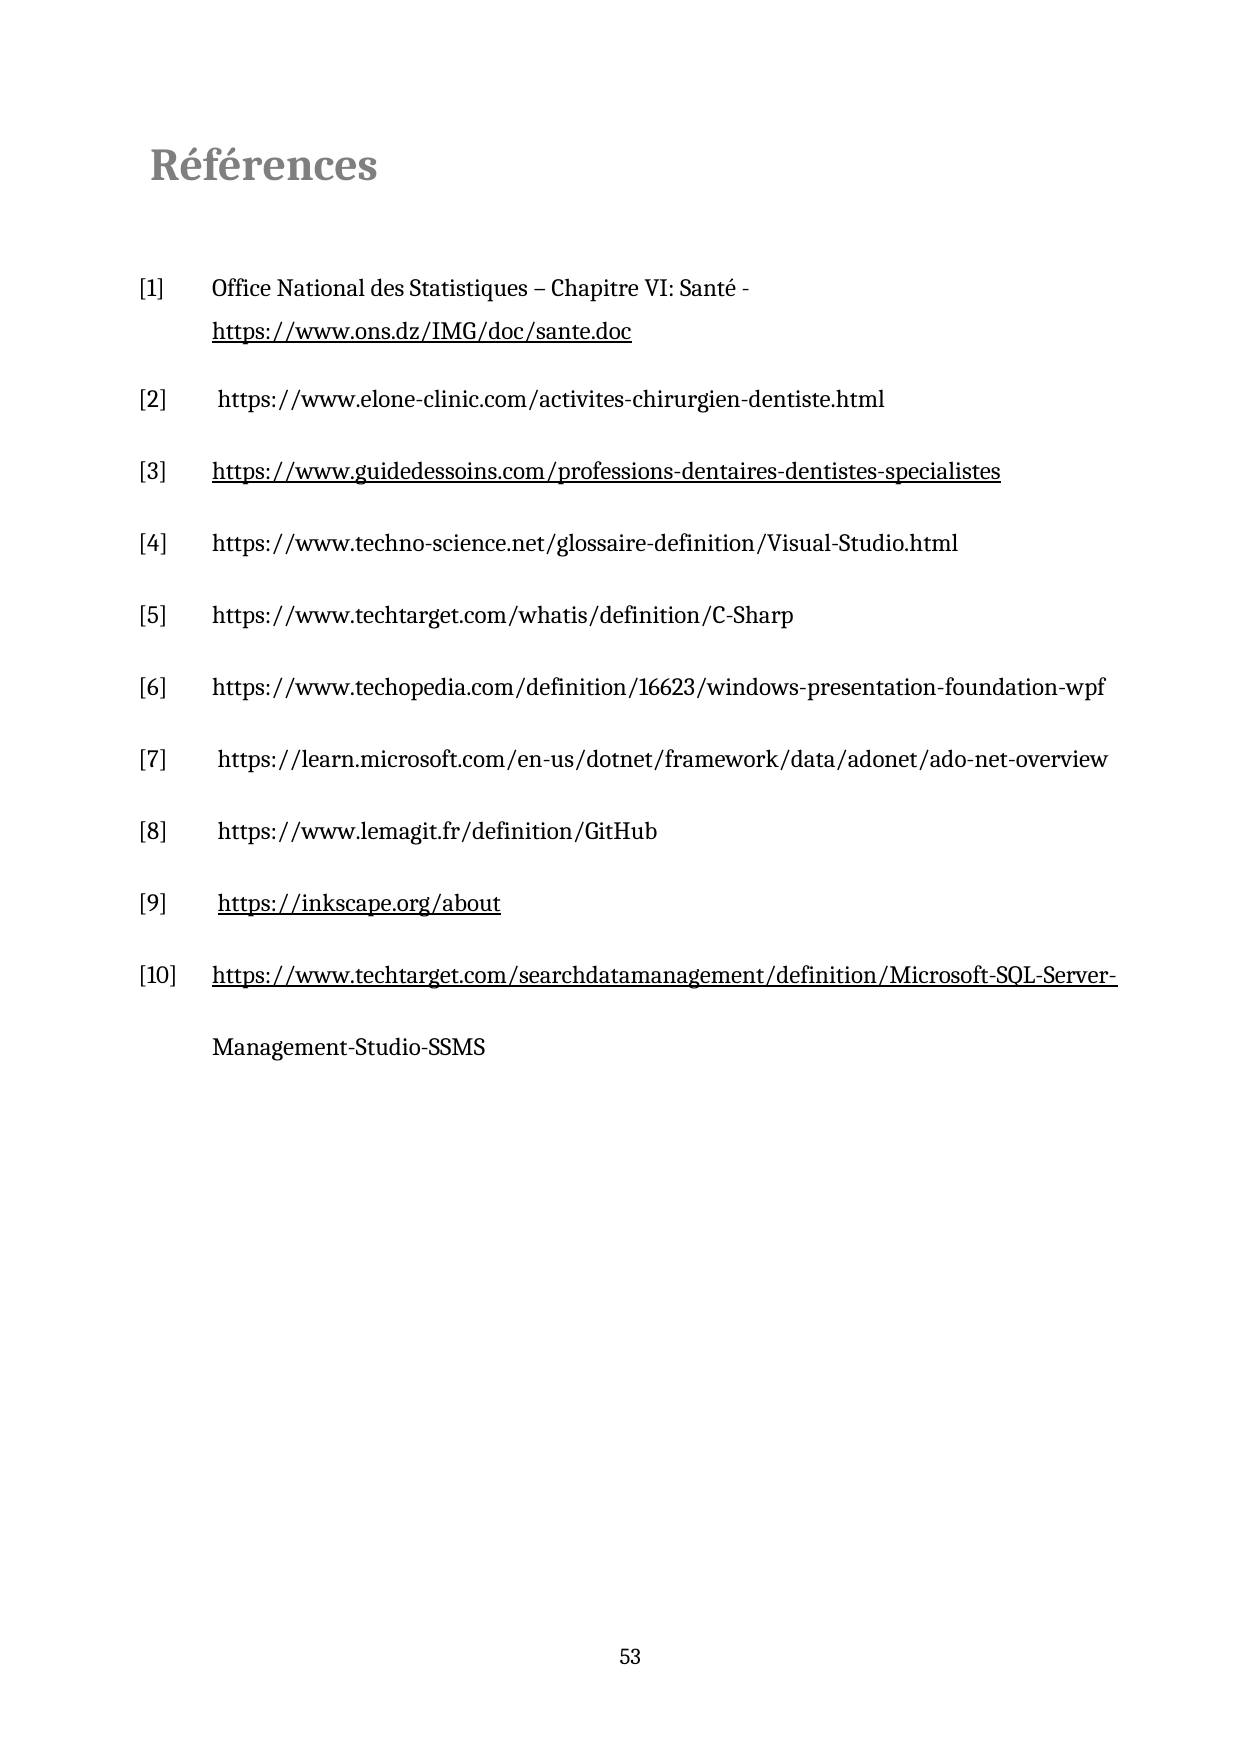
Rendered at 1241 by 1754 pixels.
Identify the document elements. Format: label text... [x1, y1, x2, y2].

text [10] https://www.techtarget.com/searchdatamanagement/definition/Microsoft-SQL-Server-Management-Studio-SSMS [138, 961, 1166, 1062]
text [7] https://learn.microsoft.com/en-us/dotnet/framework/data/adonet/ado-net-overview [138, 745, 1166, 774]
text [6] https://www.techopedia.com/definition/16623/windows-presentation-foundation-wpf [138, 673, 1166, 702]
text [2] https://www.elone-clinic.com/activites-chirurgien-dentiste.html [138, 385, 1166, 414]
text [5] https://www.techtarget.com/whatis/definition/C-Sharp [138, 601, 1166, 629]
text [1] Office National des Statistiques – Chapitre VI: Santé - https://www.ons.dz/IMG/doc/sante.doc [138, 274, 1166, 346]
subtitle Références [150, 139, 1166, 192]
text [9] https://inkscape.org/about [138, 889, 1166, 918]
text [3] https://www.guidedessoins.com/professions-dentaires-dentistes-specialistes [138, 457, 1166, 486]
text [8] https://www.lemagit.fr/definition/GitHub [138, 817, 1166, 846]
text [4] https://www.techno-science.net/glossaire-definition/Visual-Studio.html [138, 529, 1166, 558]
